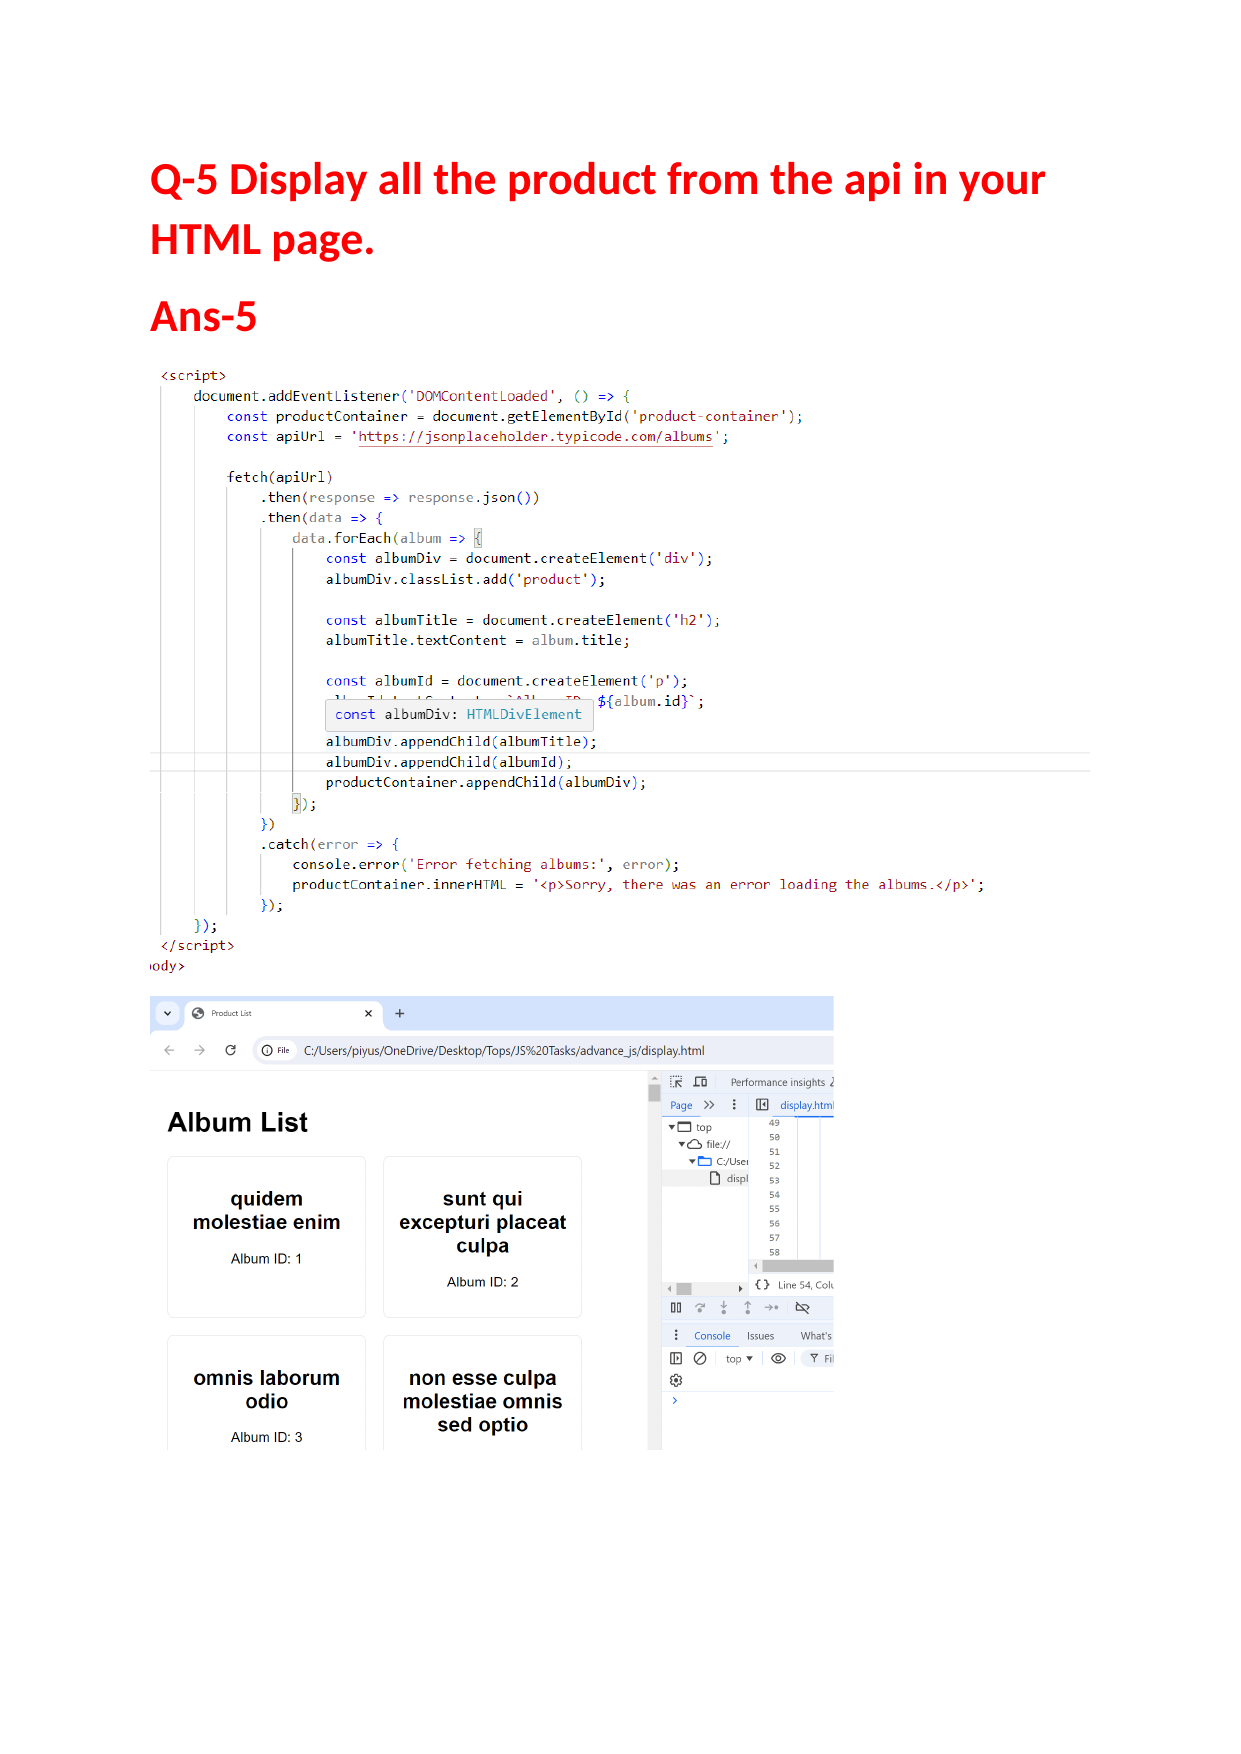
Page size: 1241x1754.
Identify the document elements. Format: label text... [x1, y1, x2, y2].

text Q-5 Display all the product from the api in your HTML page. [150, 150, 1090, 266]
text Ans-5 [150, 287, 1090, 343]
picture [150, 364, 1091, 978]
picture [150, 996, 834, 1450]
